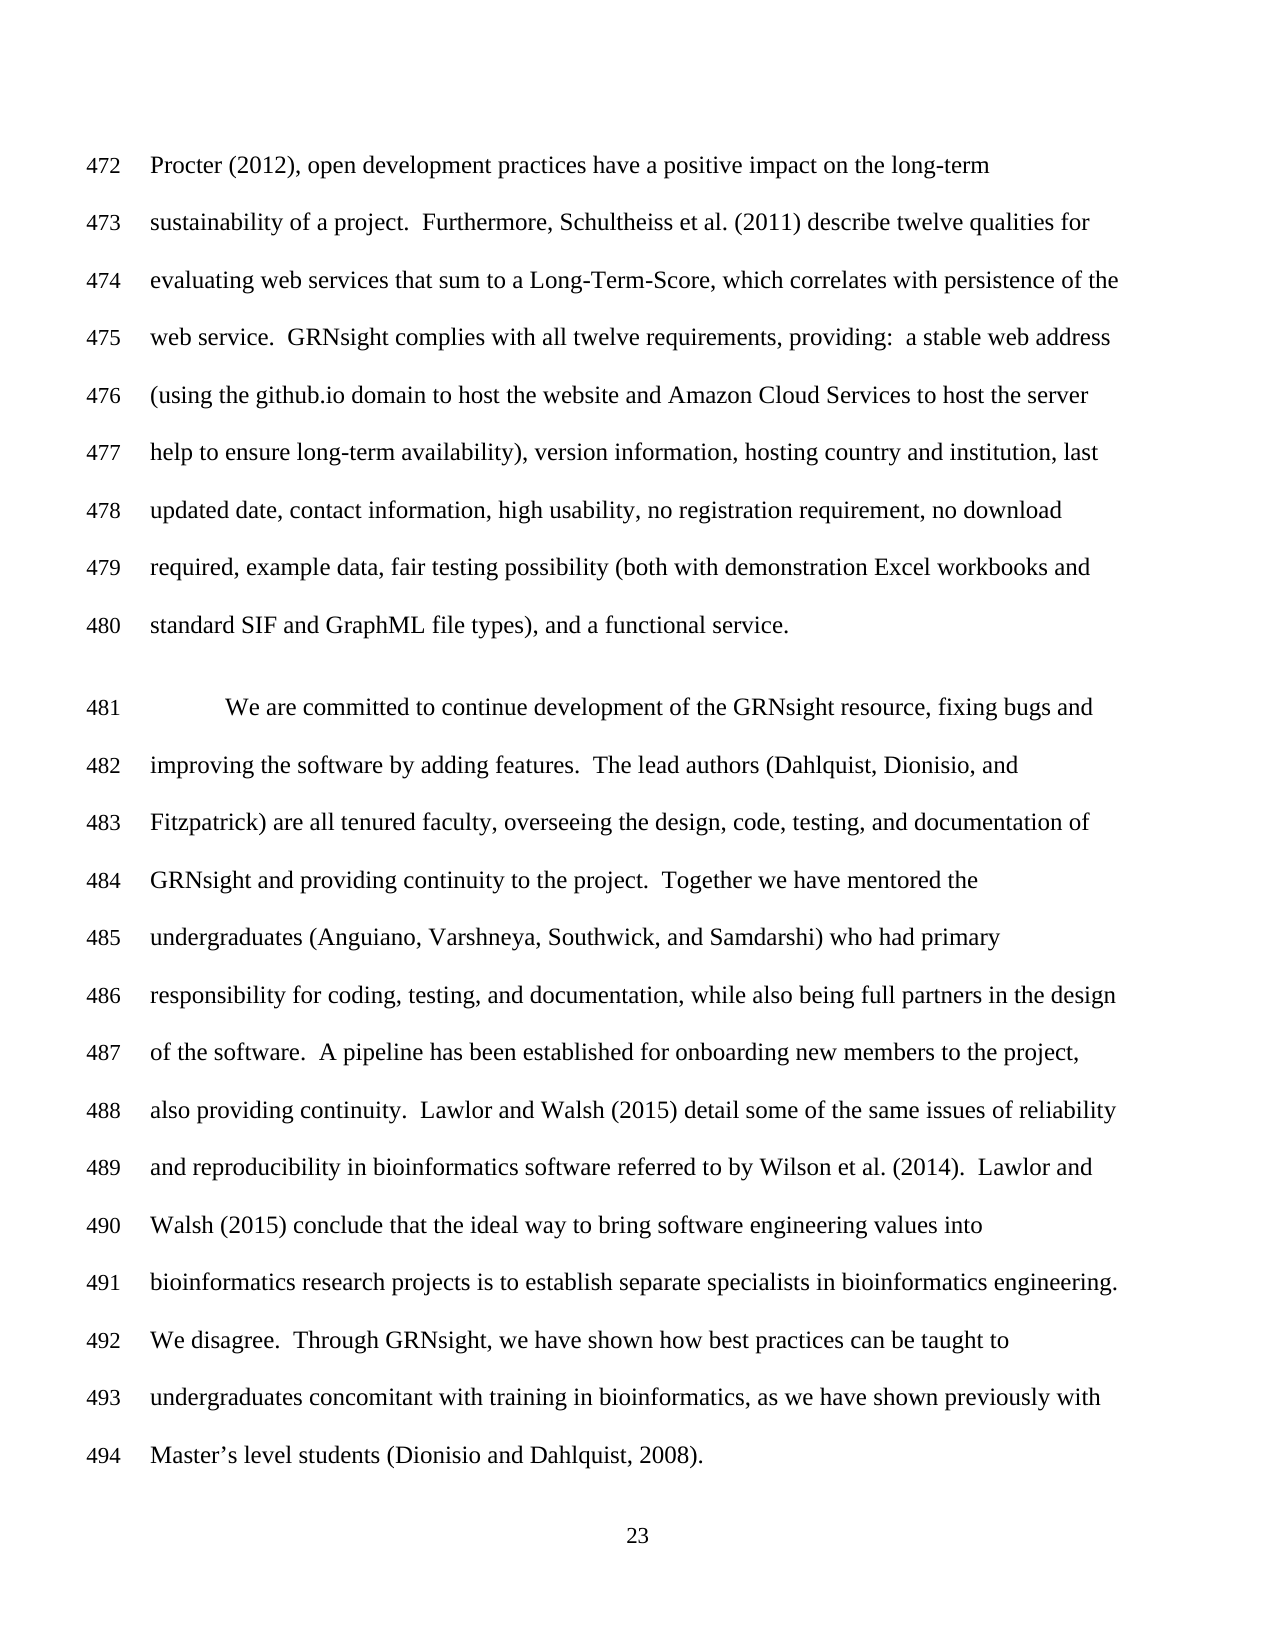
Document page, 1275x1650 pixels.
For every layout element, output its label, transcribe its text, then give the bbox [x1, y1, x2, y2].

text We are committed to continue development of the GRNsight resource, fixing bugs and improving the software by adding features. The lead authors (Dahlquist, Dionisio, and Fitzpatrick) are all tenured faculty, overseeing the design, code, testing, and documentation of GRNsight and providing continuity to the project. Together we have mentored the undergraduates (Anguiano, Varshneya, Southwick, and Samdarshi) who had primary responsibility for coding, testing, and documentation, while also being full partners in the design of the software. A pipeline has been established for onboarding new members to the project, also providing continuity. Lawlor and Walsh (2015) detail some of the same issues of reliability and reproducibility in bioinformatics software referred to by Wilson et al. (2014). Lawlor and Walsh (2015) conclude that the ideal way to bring software engineering values into bioinformatics research projects is to establish separate specialists in bioinformatics engineering. We disagree. Through GRNsight, we have shown how best practices can be taught to undergraduates concomitant with training in bioinformatics, as we have shown previously with Master’s level students (Dionisio and Dahlquist, 2008). [150, 692, 1125, 1469]
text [150, 150, 1125, 639]
